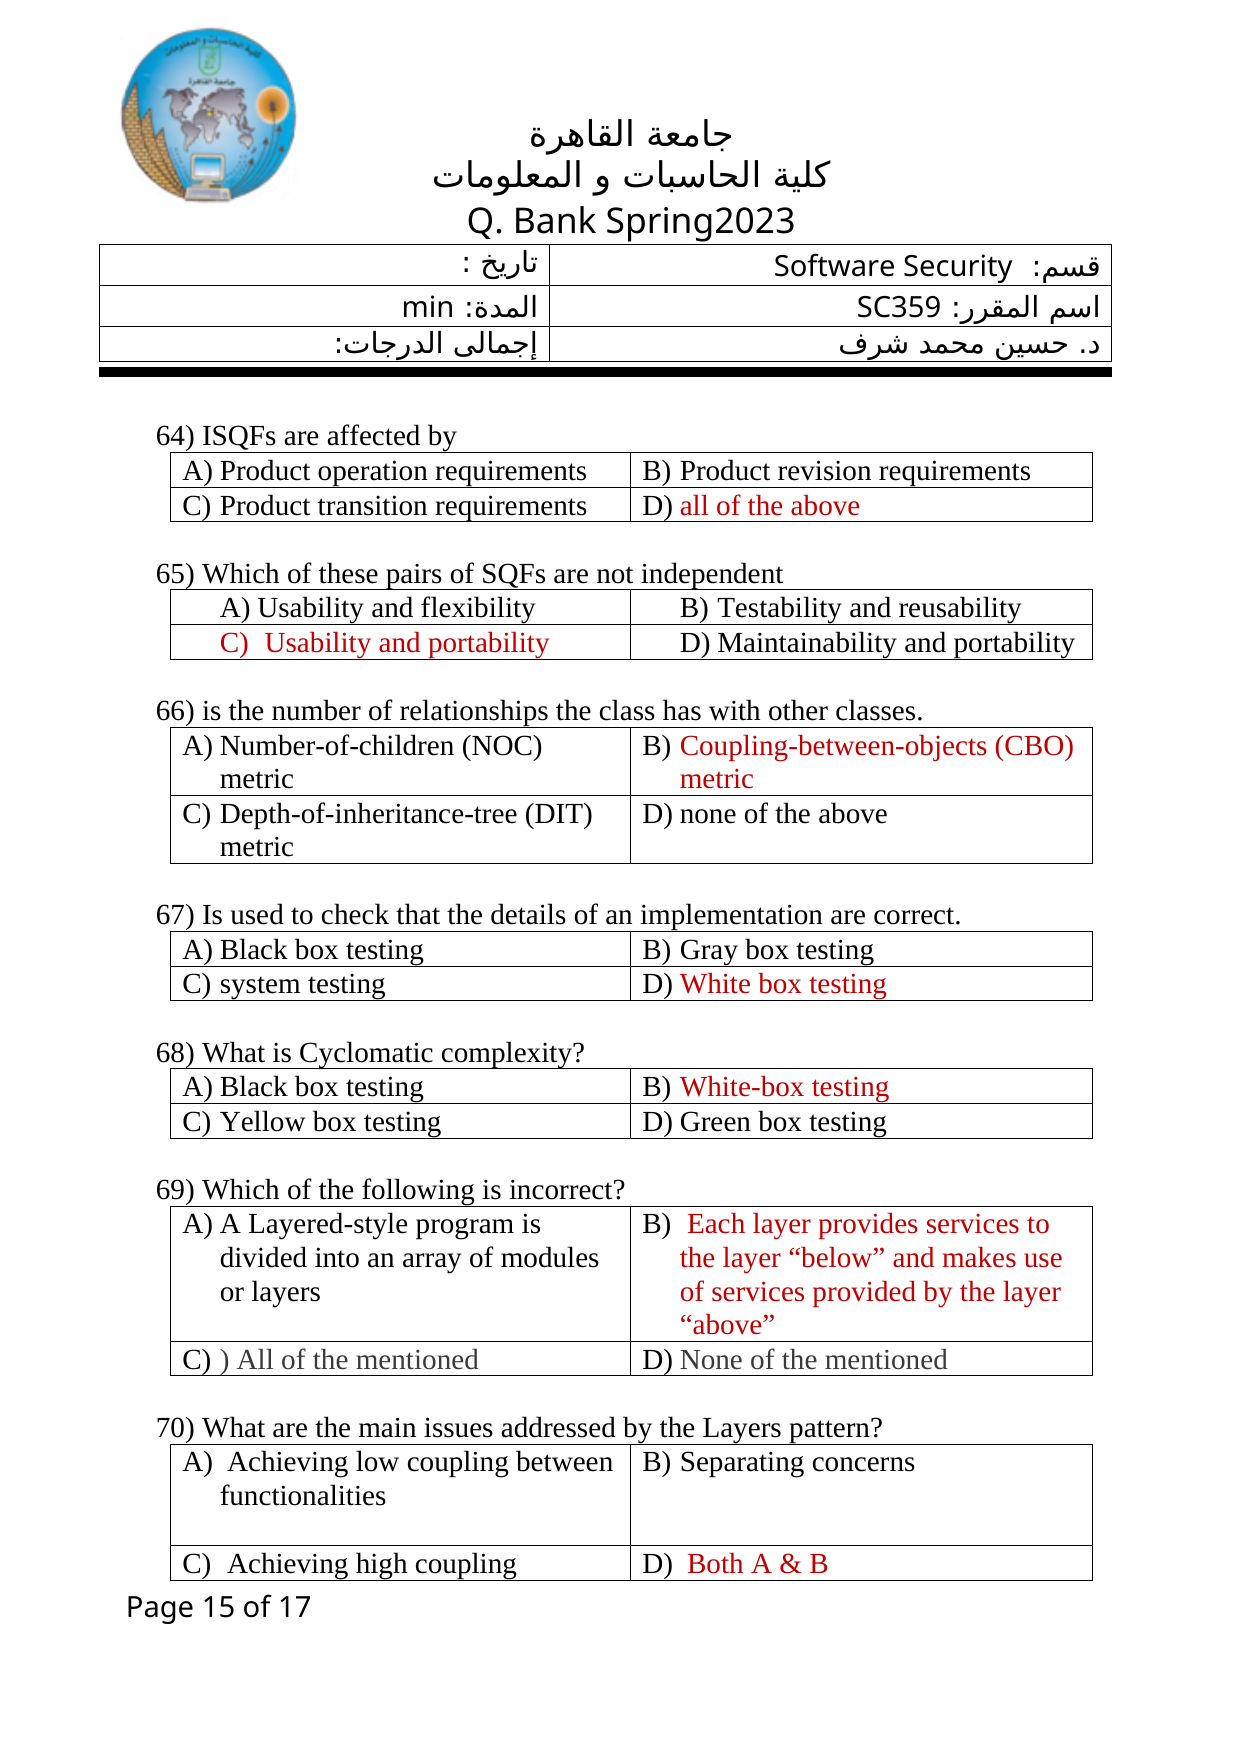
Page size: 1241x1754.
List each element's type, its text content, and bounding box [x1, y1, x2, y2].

table_header Coupling-between-objects (CBO) metric [631, 728, 1092, 795]
list Which of the following is incorrect? [156, 1172, 1144, 1206]
table_header Number-of-children (NOC) metric [171, 728, 630, 795]
list is the number of relationships the class has with other classes. [156, 693, 1144, 727]
list Is used to check that the details of an implementation are correct. [156, 897, 1144, 931]
table_cell White box testing [631, 967, 1092, 1000]
table_cell ) All of the mentioned [171, 1342, 630, 1375]
list What are the main issues addressed by the Layers pattern? [156, 1410, 1144, 1443]
table_header Testability and reusability [631, 590, 1092, 624]
table_cell Maintainability and portability [631, 625, 1092, 658]
table_cell Yellow box testing [171, 1104, 630, 1137]
list What is Cyclomatic complexity? [156, 1035, 1144, 1068]
table_header Each layer provides services to the layer “below” and makes use of services provided by the layer “above” [631, 1207, 1092, 1341]
table_cell none of the above [631, 796, 1092, 863]
picture [117, 23, 303, 207]
table_header Separating concerns [631, 1445, 1092, 1545]
table_cell Green box testing [631, 1104, 1092, 1137]
table_cell Product transition requirements [171, 488, 630, 521]
table_cell system testing [171, 967, 630, 1000]
table_cell Usability and portability [171, 625, 630, 658]
table_header Black box testing [171, 1069, 630, 1103]
list ISQFs are affected by [156, 418, 1144, 452]
list Which of these pairs of SQFs are not independent [156, 556, 1144, 589]
table_header White-box testing [631, 1069, 1092, 1103]
table_cell Depth-of-inheritance-tree (DIT) metric [171, 796, 630, 863]
table_header A Layered-style program is divided into an array of modules or layers [171, 1207, 630, 1341]
table_cell None of the mentioned [631, 1342, 1092, 1375]
table_cell Both A & B [631, 1546, 1092, 1580]
table_header Gray box testing [631, 932, 1092, 966]
table_cell Achieving high coupling between functionalities [171, 1546, 630, 1580]
table_header Product revision requirements [631, 453, 1092, 487]
table_header Usability and flexibility [171, 590, 630, 624]
table_header Achieving low coupling between functionalities [171, 1445, 630, 1545]
table_header Black box testing [171, 932, 630, 966]
table_cell all of the above [631, 488, 1092, 521]
table_header Product operation requirements [171, 453, 630, 487]
